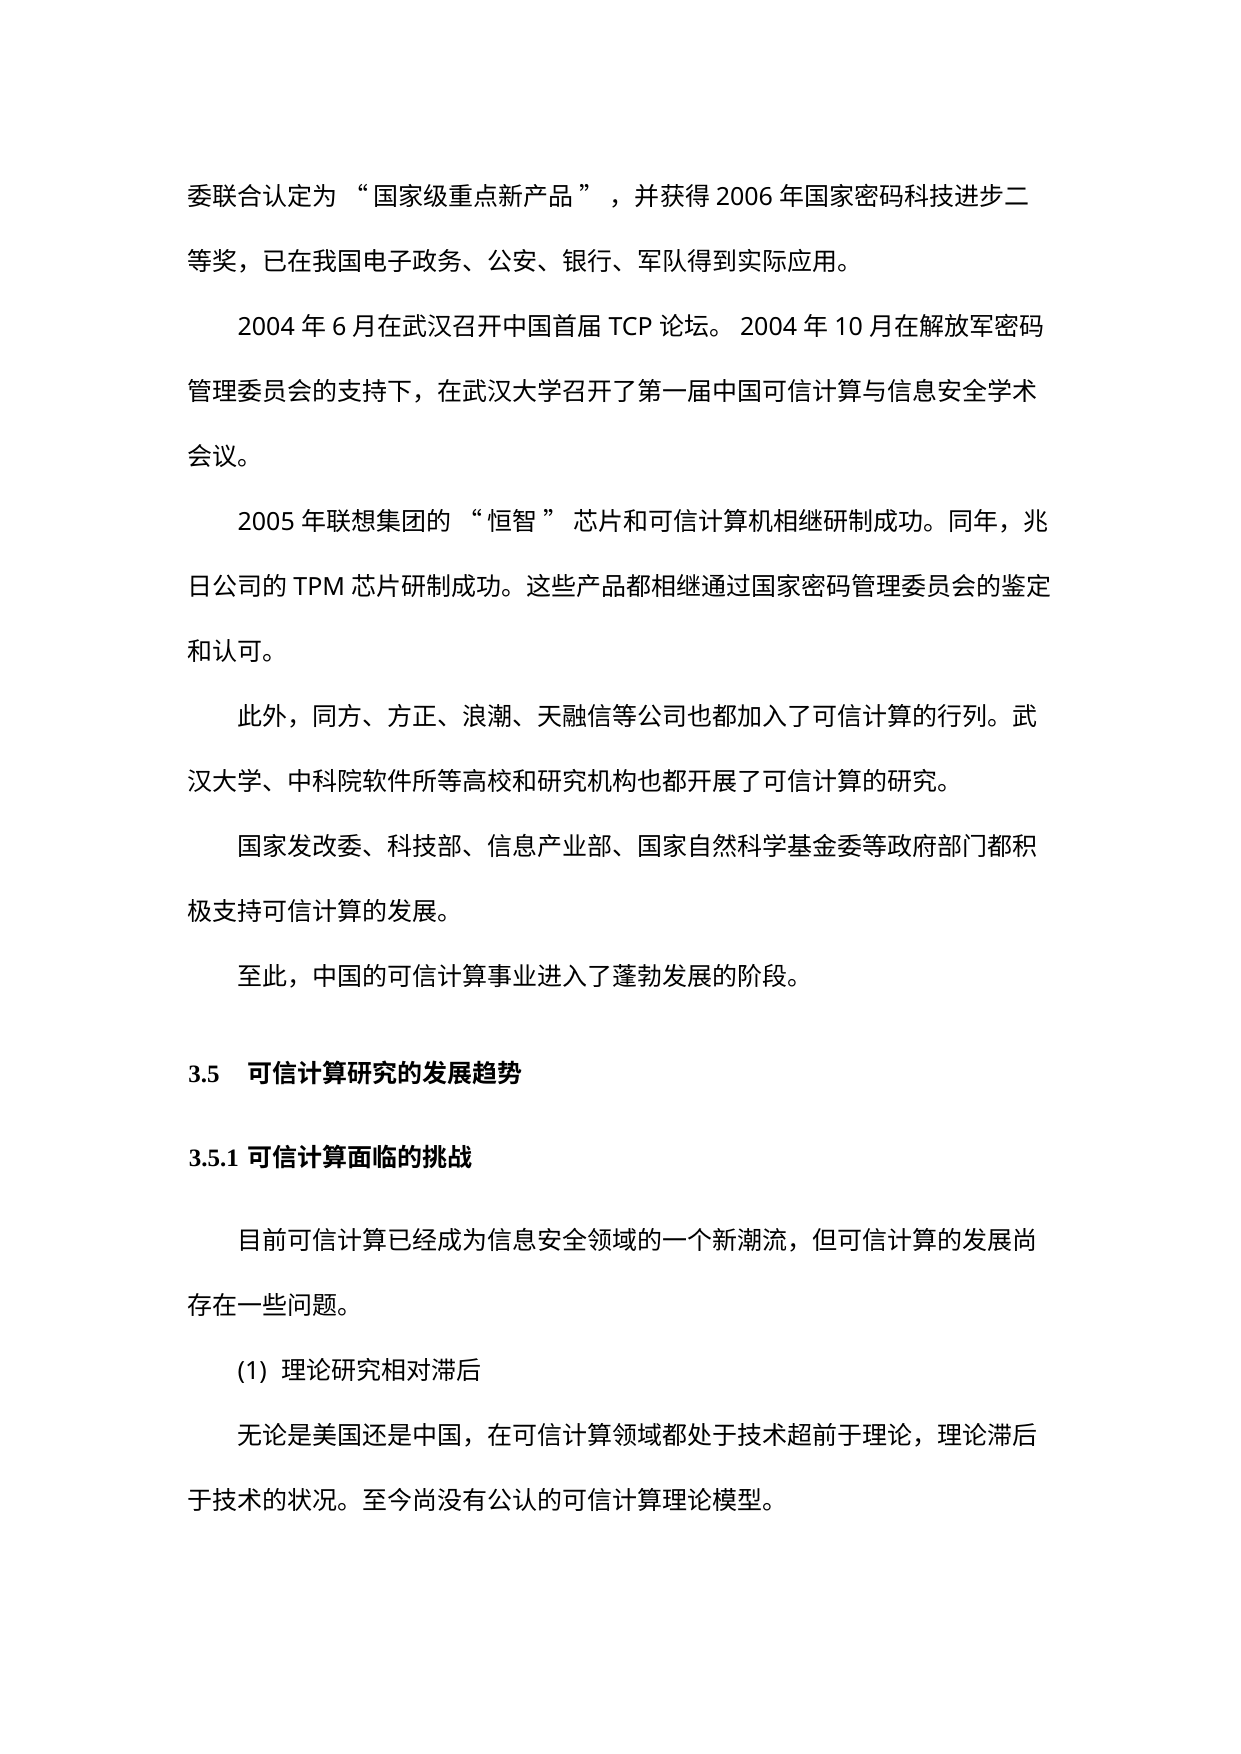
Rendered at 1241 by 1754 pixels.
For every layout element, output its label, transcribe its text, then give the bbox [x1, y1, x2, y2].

text 无论是美国还是中国，在可信计算领域都处于技术超前于理论，理论滞后于技术的状况。至今尚没有公认的可信计算理论模型。 [187, 1401, 1053, 1531]
list 可信计算研究的发展趋势 [188, 1039, 1053, 1104]
text 2005 年联想集团的 “ 恒智 ” 芯片和可信计算机相继研制成功。同年，兆日公司的 TPM 芯片研制成功。这些产品都相继通过国家密码管理委员会的鉴定和认可。 [187, 487, 1053, 682]
text 目前可信计算已经成为信息安全领域的一个新潮流，但可信计算的发展尚存在一些问题。 [187, 1206, 1053, 1336]
text 2004 年 6 月在武汉召开中国首届 TCP 论坛。 2004 年 10 月在解放军密码管理委员会的支持下，在武汉大学召开了第一届中国可信计算与信息安全学术会议。 [187, 292, 1053, 487]
list 可信计算面临的挑战 [189, 1123, 1053, 1188]
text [187, 162, 1053, 292]
text 此外，同方、方正、浪潮、天融信等公司也都加入了可信计算的行列。武汉大学、中科院软件所等高校和研究机构也都开展了可信计算的研究。 [187, 682, 1053, 812]
text 至此，中国的可信计算事业进入了蓬勃发展的阶段。 [187, 942, 1053, 1007]
text 国家发改委、科技部、信息产业部、国家自然科学基金委等政府部门都积极支持可信计算的发展。 [187, 812, 1053, 942]
list 理论研究相对滞后 [187, 1336, 1053, 1401]
